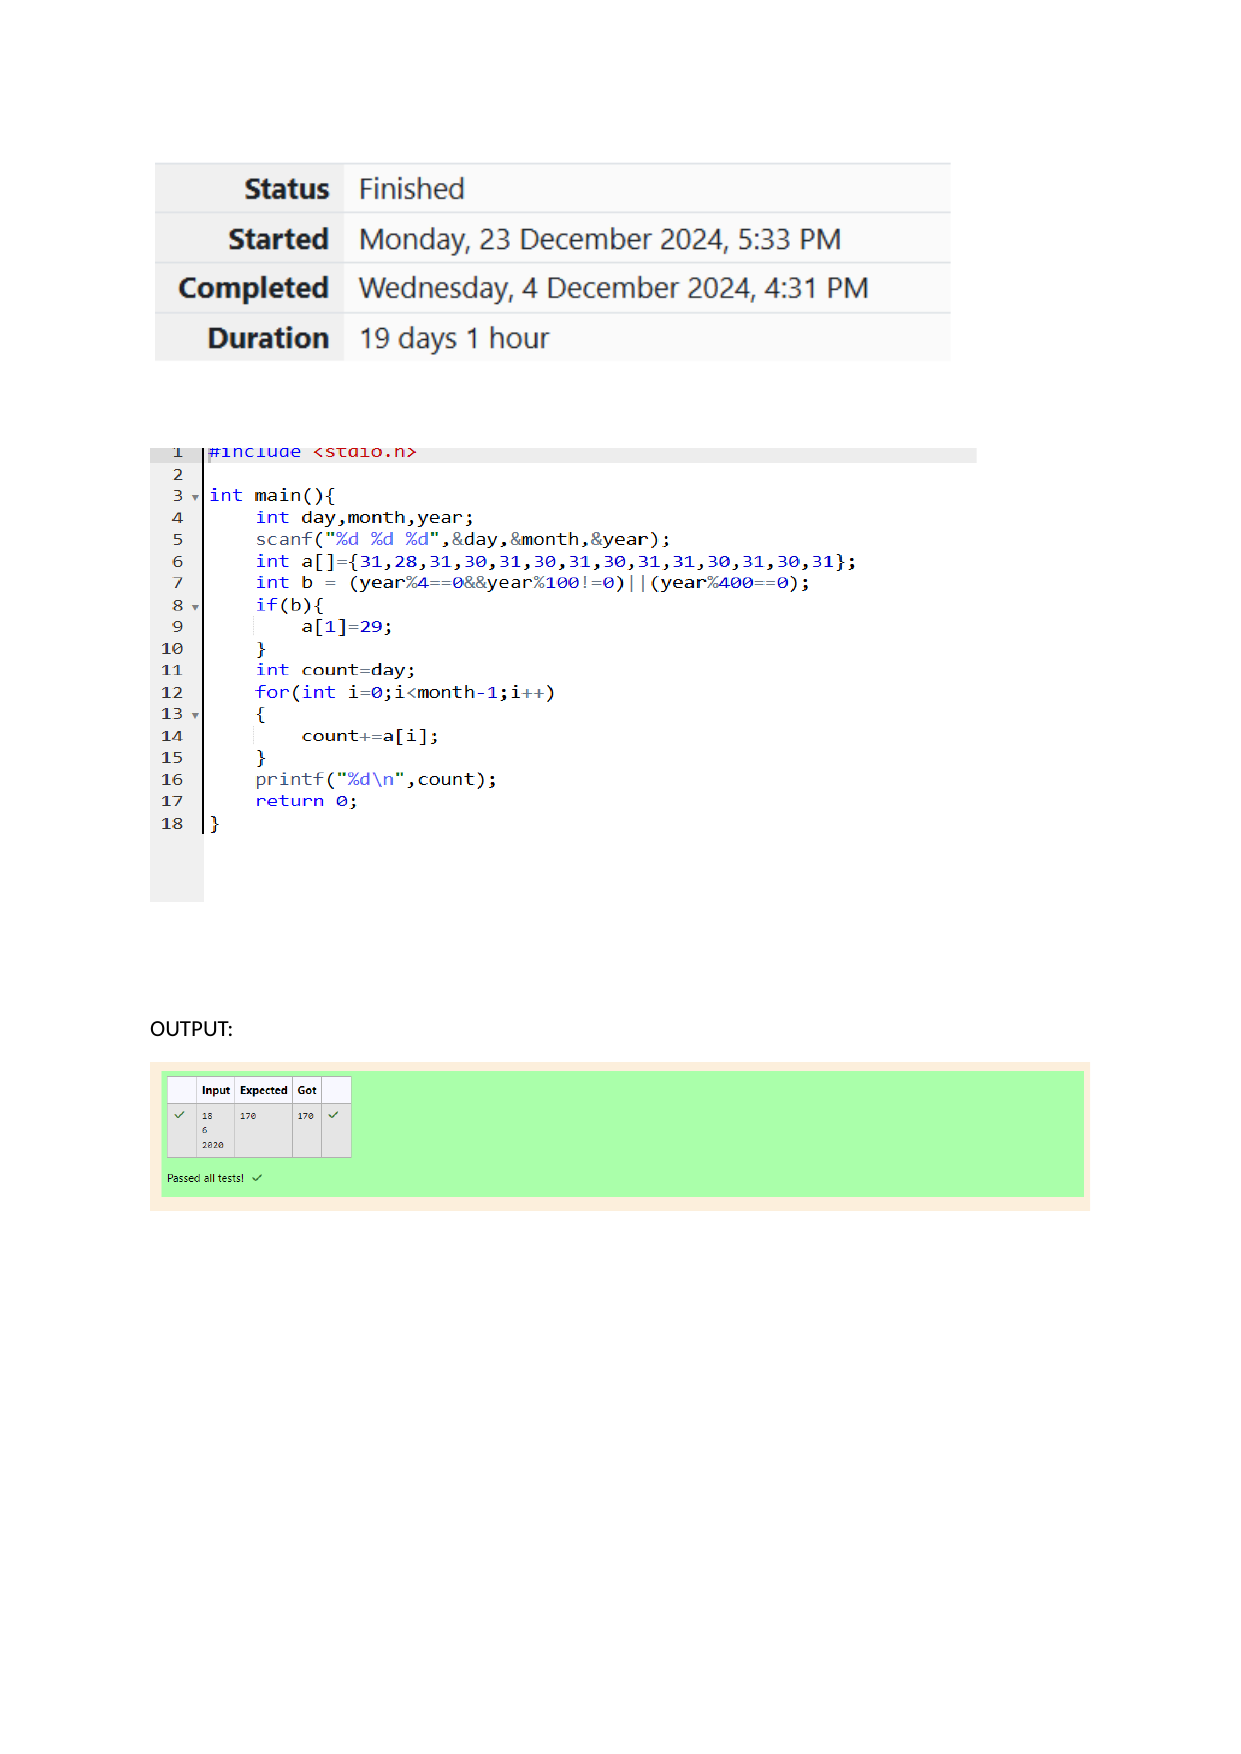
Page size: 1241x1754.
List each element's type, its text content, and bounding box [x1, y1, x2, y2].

picture [150, 1061, 1091, 1211]
picture [150, 448, 977, 902]
text OUTPUT: [150, 1014, 1090, 1042]
picture [155, 150, 951, 383]
